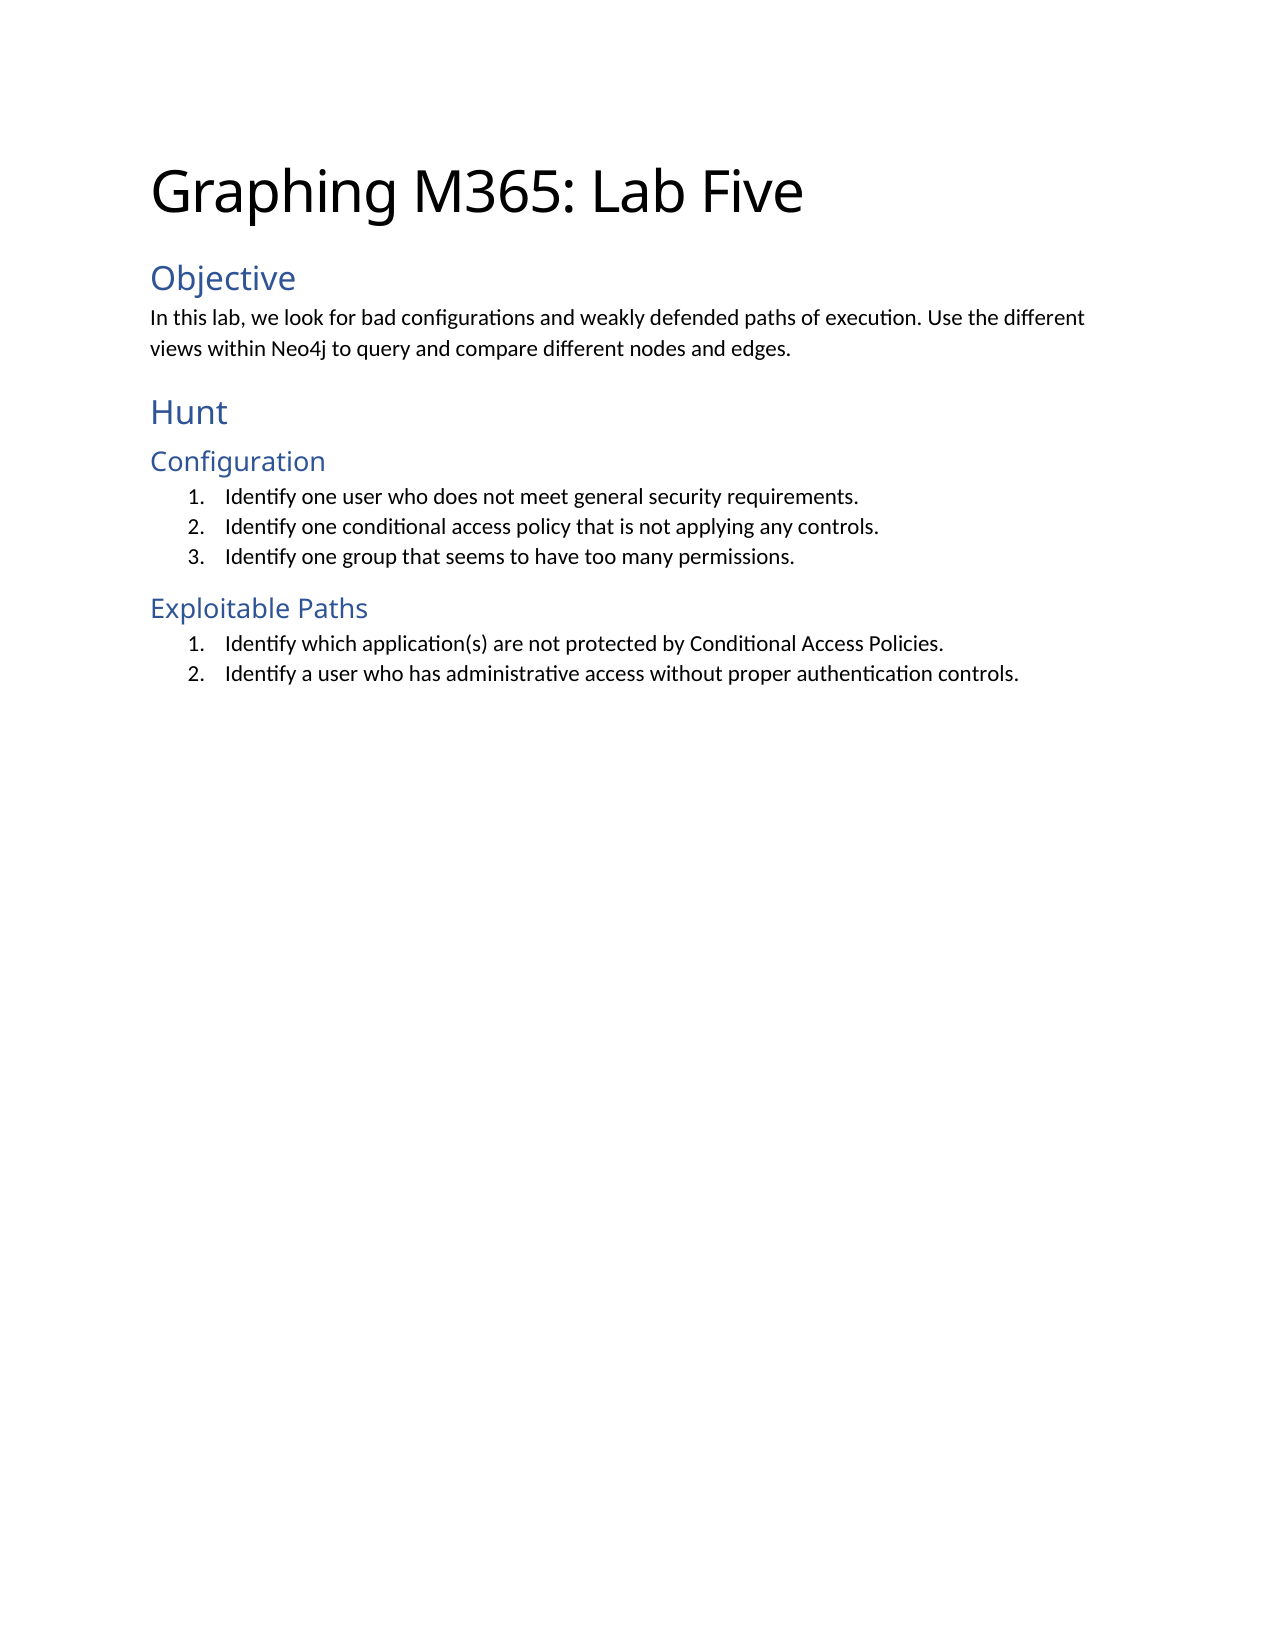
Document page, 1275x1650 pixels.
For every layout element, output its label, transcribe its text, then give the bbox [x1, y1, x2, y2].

list Identify one conditional access policy that is not applying any controls. [187, 512, 1125, 540]
list Identify one group that seems to have too many permissions. [187, 542, 1125, 570]
list Identify which application(s) are not protected by Conditional Access Policies. [187, 629, 1125, 657]
subtitle Exploitable Paths [150, 589, 1125, 626]
title Graphing M365: Lab Five [150, 150, 1125, 229]
subtitle Hunt [150, 389, 1125, 434]
list Identify a user who has administrative access without proper authentication controls. [187, 659, 1125, 687]
list Identify one user who does not meet general security requirements. [187, 482, 1125, 510]
subtitle Configuration [150, 442, 1125, 479]
subtitle Objective [150, 254, 1125, 300]
text In this lab, we look for bad configurations and weakly defended paths of execution. Use the different views within Neo4j to query and compare different nodes and edges. [150, 303, 1125, 362]
